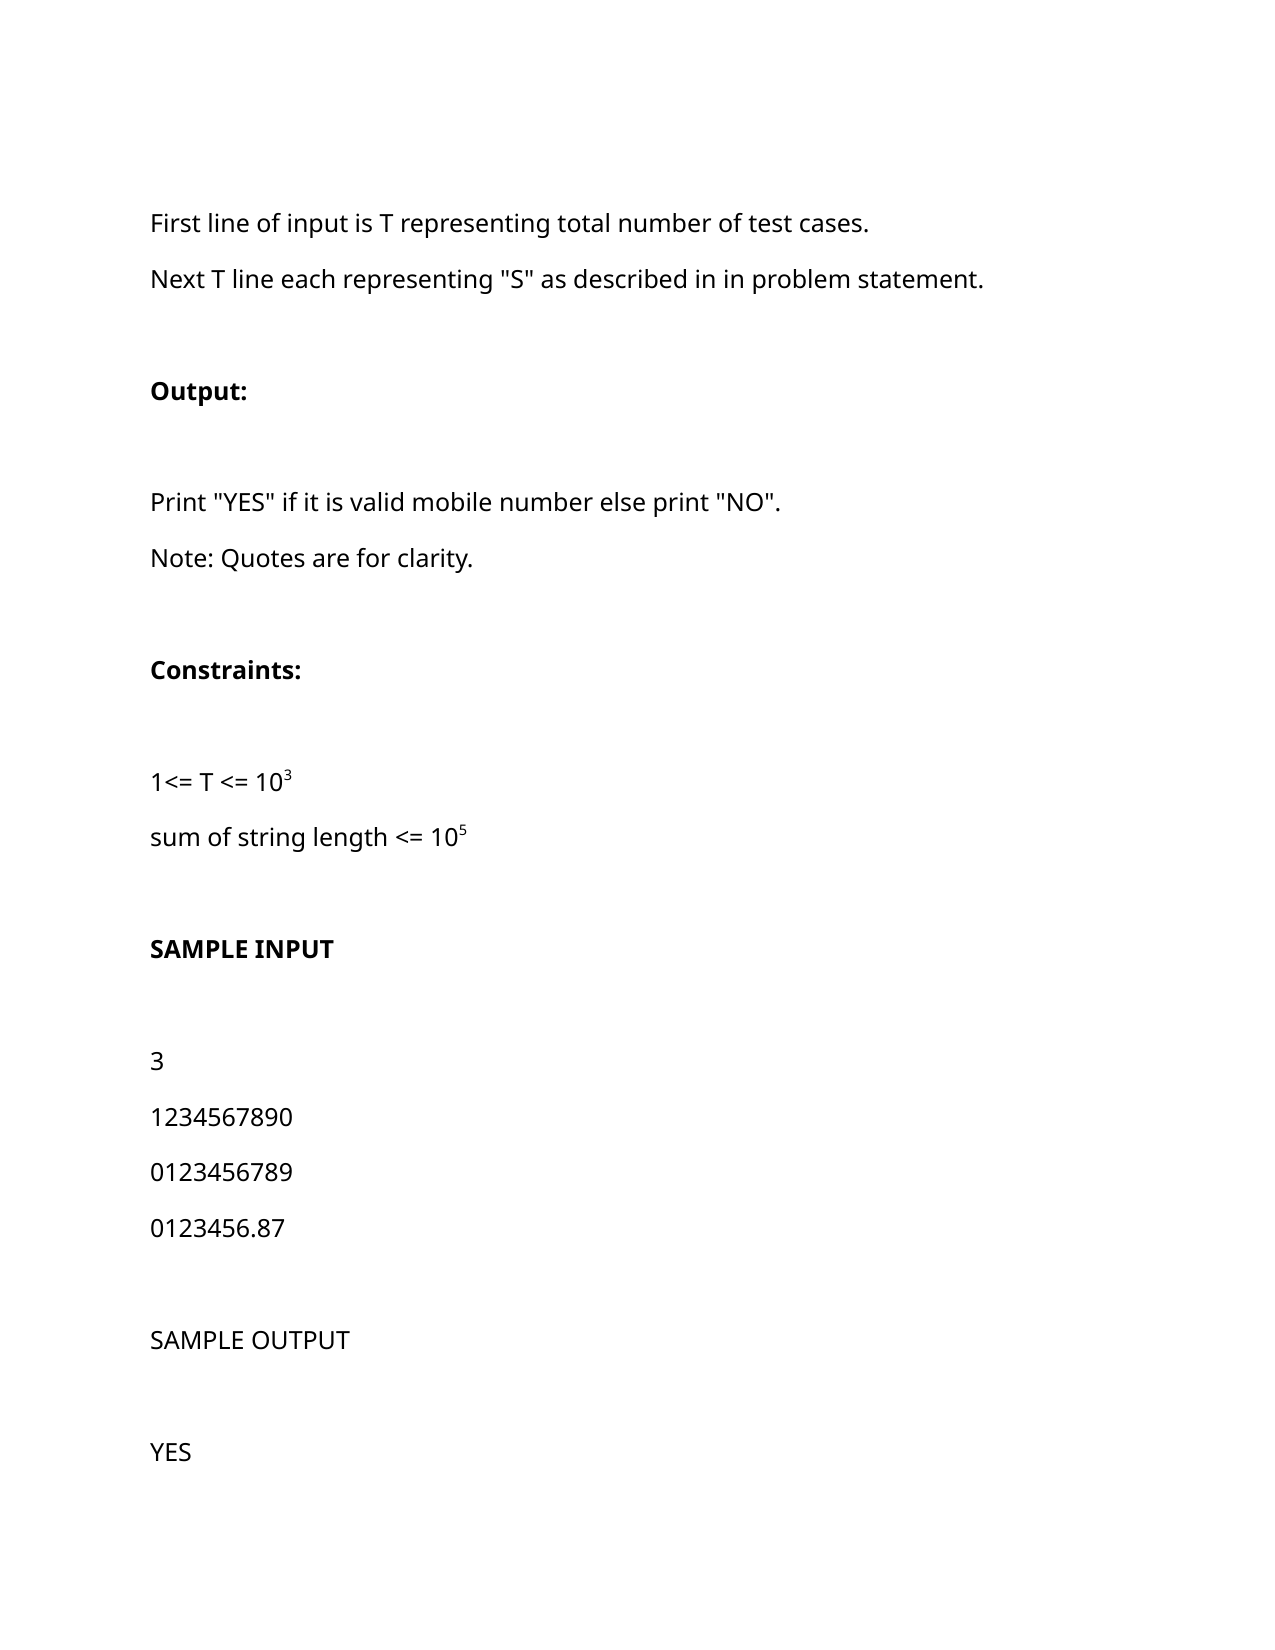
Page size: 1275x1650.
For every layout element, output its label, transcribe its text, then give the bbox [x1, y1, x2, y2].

text SAMPLE INPUT [150, 932, 1125, 966]
text First line of input is T representing total number of test cases. [150, 206, 1125, 240]
text Next T line each representing "S" as described in in problem statement. [150, 262, 1125, 296]
text Constraints: [150, 652, 1125, 687]
text Output: [150, 373, 1125, 407]
text 1<= T <= 103 [150, 764, 1125, 798]
text YES [150, 1434, 1125, 1468]
text SAMPLE OUTPUT [150, 1322, 1125, 1357]
text 3 [150, 1043, 1125, 1077]
text Note: Quotes are for clarity. [150, 541, 1125, 575]
text 1234567890 [150, 1099, 1125, 1133]
text sum of string length <= 105 [150, 820, 1125, 854]
text 0123456789 [150, 1155, 1125, 1189]
text Print "YES" if it is valid mobile number else print "NO". [150, 485, 1125, 519]
text 0123456.87 [150, 1211, 1125, 1245]
